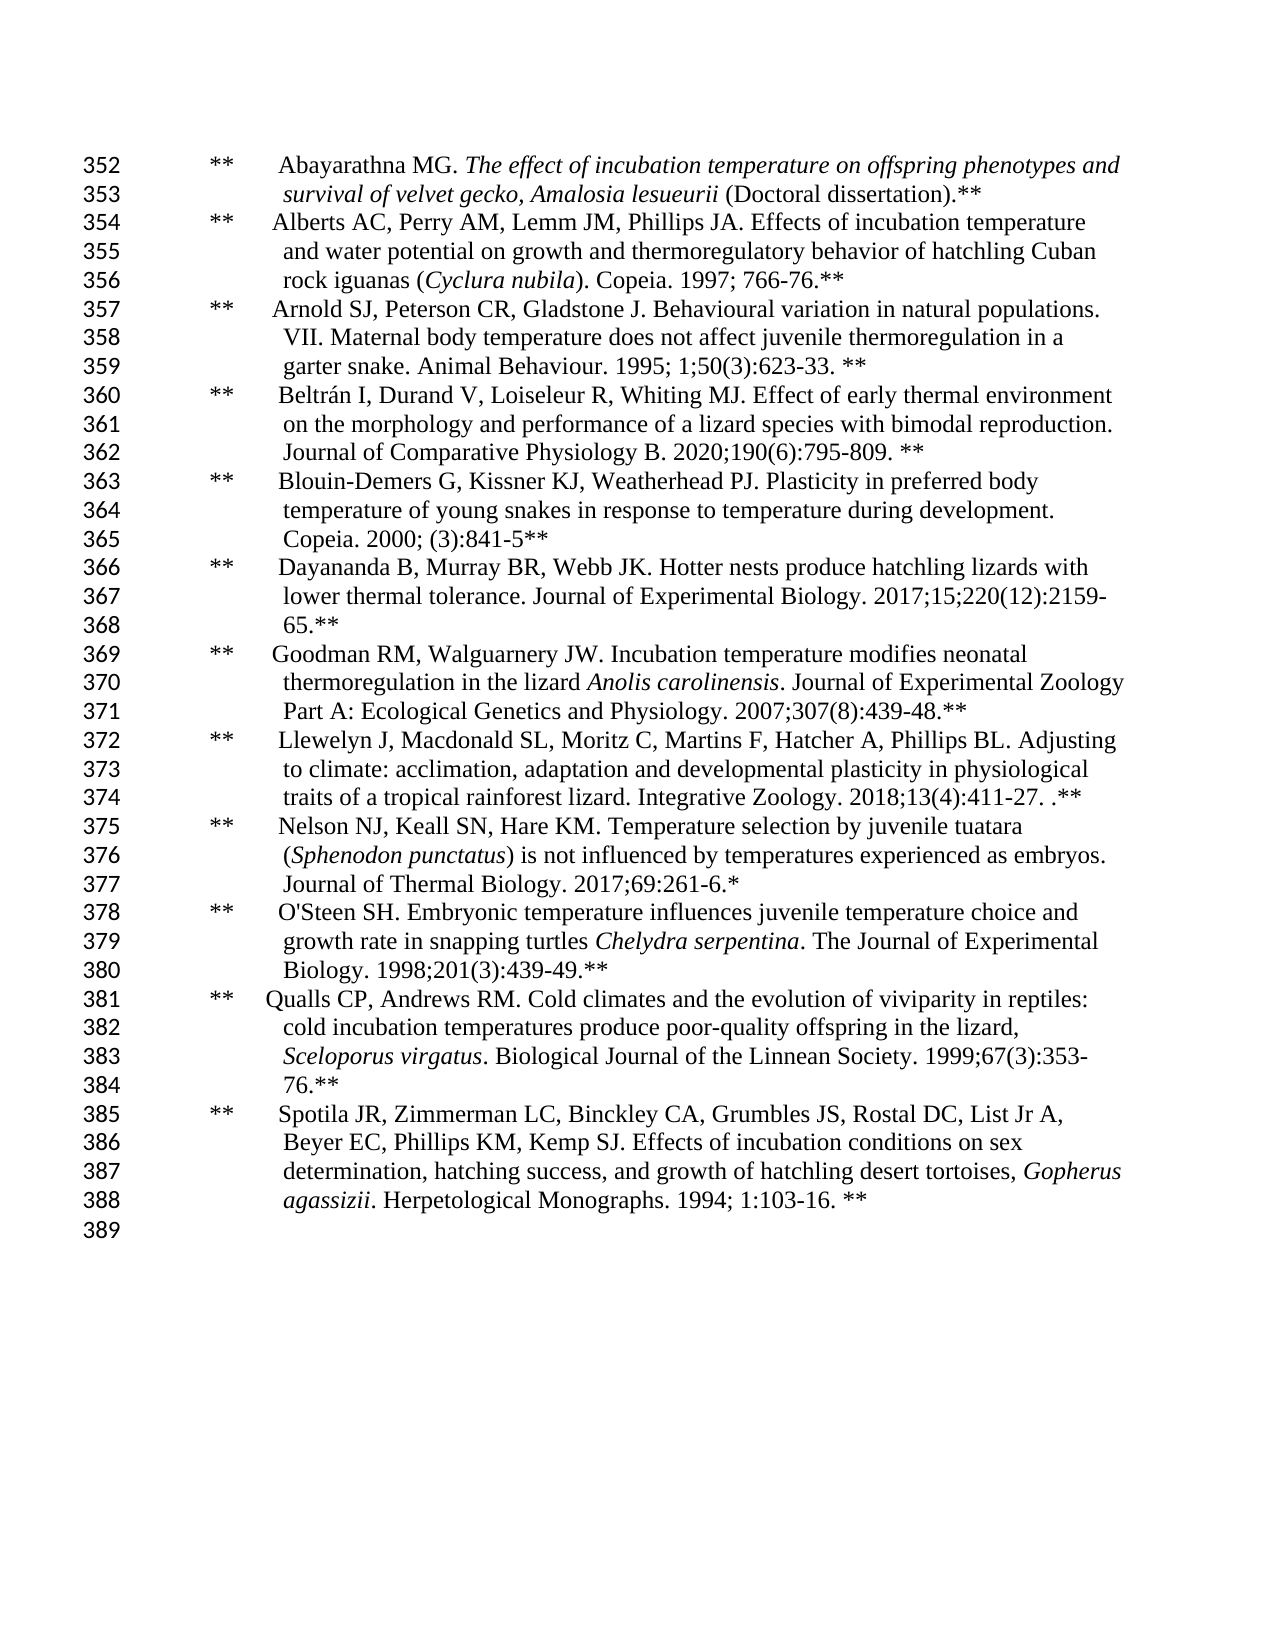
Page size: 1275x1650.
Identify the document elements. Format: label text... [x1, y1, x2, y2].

text ** Blouin-Demers G, Kissner KJ, Weatherhead PJ. Plasticity in preferred body temperature of young snakes in response to temperature during development. Copeia. 2000; (3):841-5** [209, 466, 1125, 552]
text ** Alberts AC, Perry AM, Lemm JM, Phillips JA. Effects of incubation temperature and water potential on growth and thermoregulatory behavior of hatchling Cuban rock iguanas (Cyclura nubila). Copeia. 1997; 766-76.** [209, 207, 1125, 294]
text ** Abayarathna MG. The effect of incubation temperature on offspring phenotypes and survival of velvet gecko, Amalosia lesueurii (Doctoral dissertation).** [209, 150, 1125, 207]
text ** O'Steen SH. Embryonic temperature influences juvenile temperature choice and growth rate in snapping turtles Chelydra serpentina. The Journal of Experimental Biology. 1998;201(3):439-49.** [209, 897, 1125, 984]
text ** Spotila JR, Zimmerman LC, Binckley CA, Grumbles JS, Rostal DC, List Jr A, Beyer EC, Phillips KM, Kemp SJ. Effects of incubation conditions on sex determination, hatching success, and growth of hatchling desert tortoises, Gopherus agassizii. Herpetological Monographs. 1994; 1:103-16. ** [209, 1099, 1125, 1214]
text ** Goodman RM, Walguarnery JW. Incubation temperature modifies neonatal thermoregulation in the lizard Anolis carolinensis. Journal of Experimental Zoology Part A: Ecological Genetics and Physiology. 2007;307(8):439-48.** [209, 639, 1125, 725]
text ** Nelson NJ, Keall SN, Hare KM. Temperature selection by juvenile tuatara (Sphenodon punctatus) is not influenced by temperatures experienced as embryos. Journal of Thermal Biology. 2017;69:261-6.* [209, 811, 1125, 897]
text ** Beltrán I, Durand V, Loiseleur R, Whiting MJ. Effect of early thermal environment on the morphology and performance of a lizard species with bimodal reproduction. Journal of Comparative Physiology B. 2020;190(6):795-809. ** [209, 380, 1125, 466]
text ** Dayananda B, Murray BR, Webb JK. Hotter nests produce hatchling lizards with lower thermal tolerance. Journal of Experimental Biology. 2017;15;220(12):2159-65.** [209, 552, 1125, 639]
text ** Qualls CP, Andrews RM. Cold climates and the evolution of viviparity in reptiles: cold incubation temperatures produce poor-quality offspring in the lizard, Sceloporus virgatus. Biological Journal of the Linnean Society. 1999;67(3):353-76.** [209, 984, 1125, 1099]
text ** Llewelyn J, Macdonald SL, Moritz C, Martins F, Hatcher A, Phillips BL. Adjusting to climate: acclimation, adaptation and developmental plasticity in physiological traits of a tropical rainforest lizard. Integrative Zoology. 2018;13(4):411-27. .** [209, 725, 1125, 811]
text ** Arnold SJ, Peterson CR, Gladstone J. Behavioural variation in natural populations. VII. Maternal body temperature does not affect juvenile thermoregulation in a garter snake. Animal Behaviour. 1995; 1;50(3):623-33. ** [209, 294, 1125, 380]
